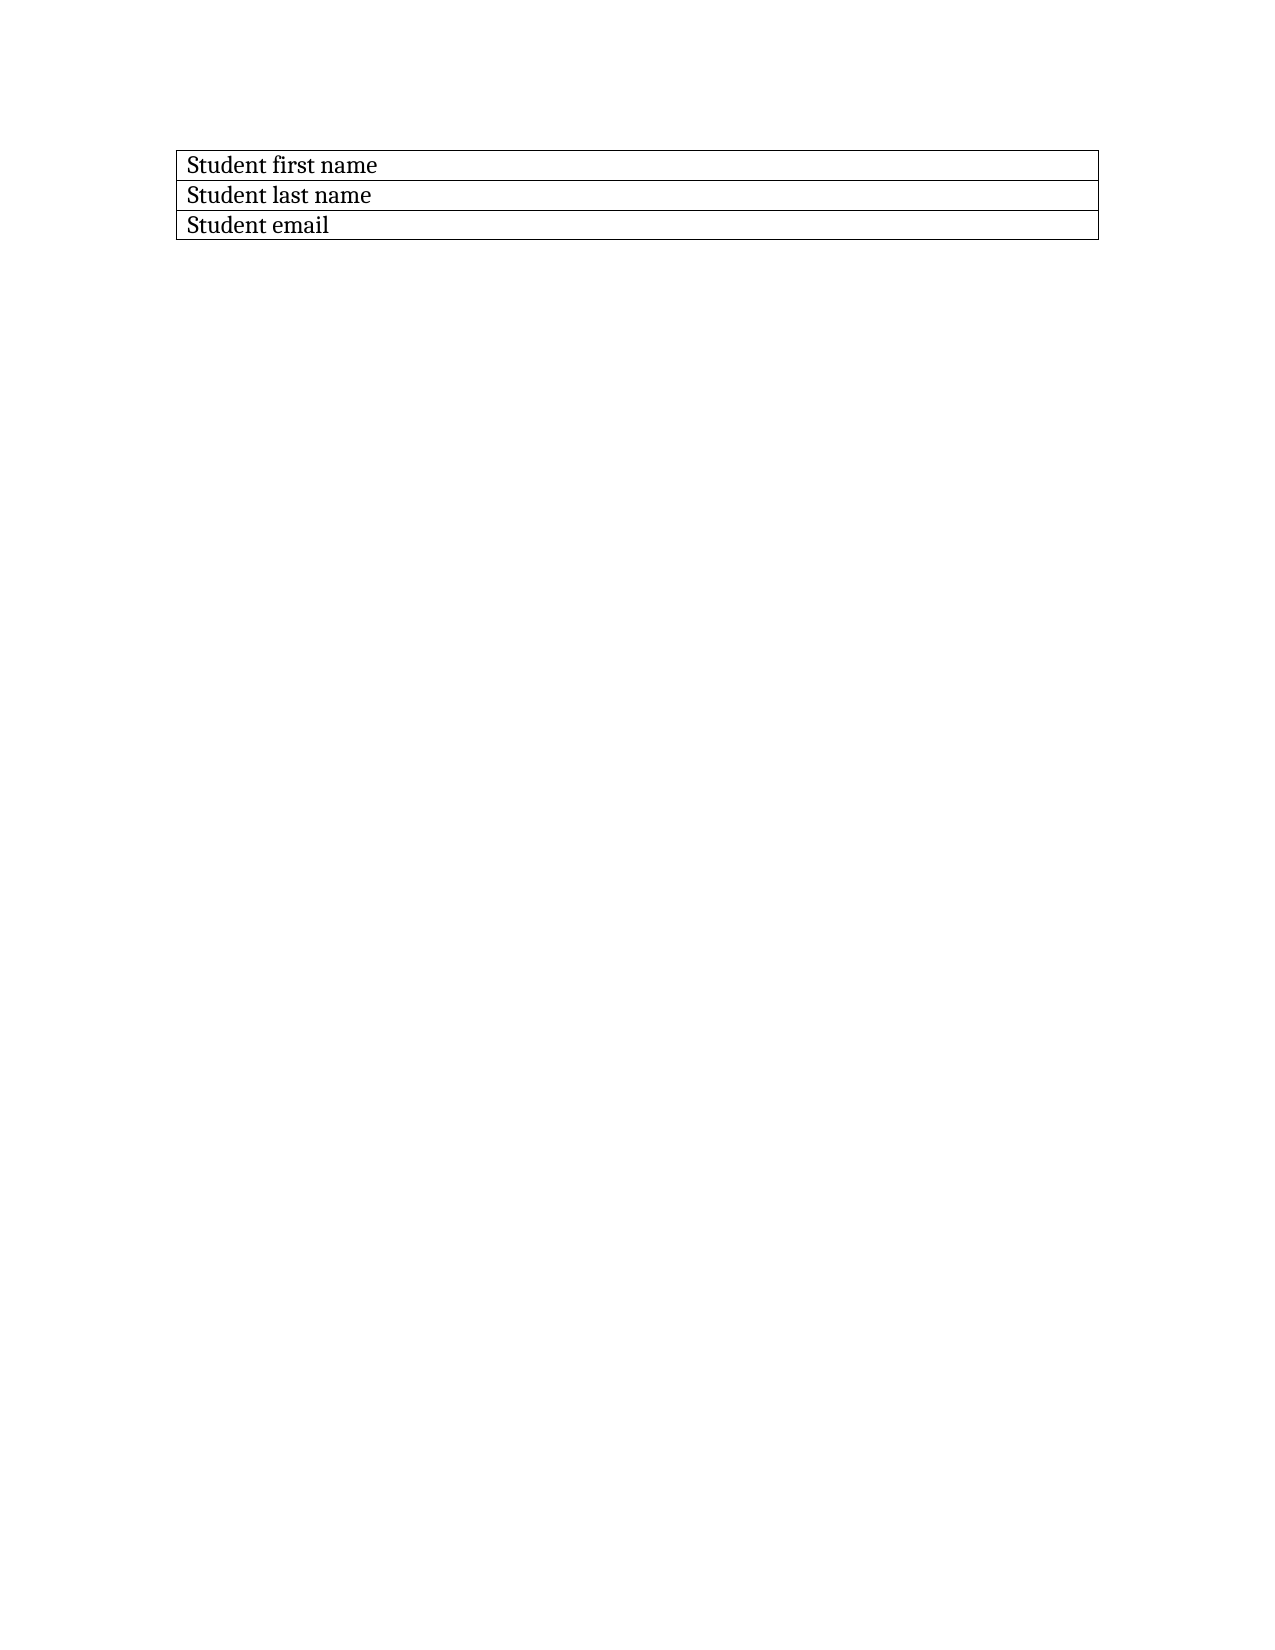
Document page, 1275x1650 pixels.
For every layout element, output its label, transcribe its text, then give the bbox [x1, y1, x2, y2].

table_cell Student last name [177, 181, 1098, 209]
table_header Student first name [177, 151, 1098, 180]
table_cell Student email [177, 211, 1098, 239]
